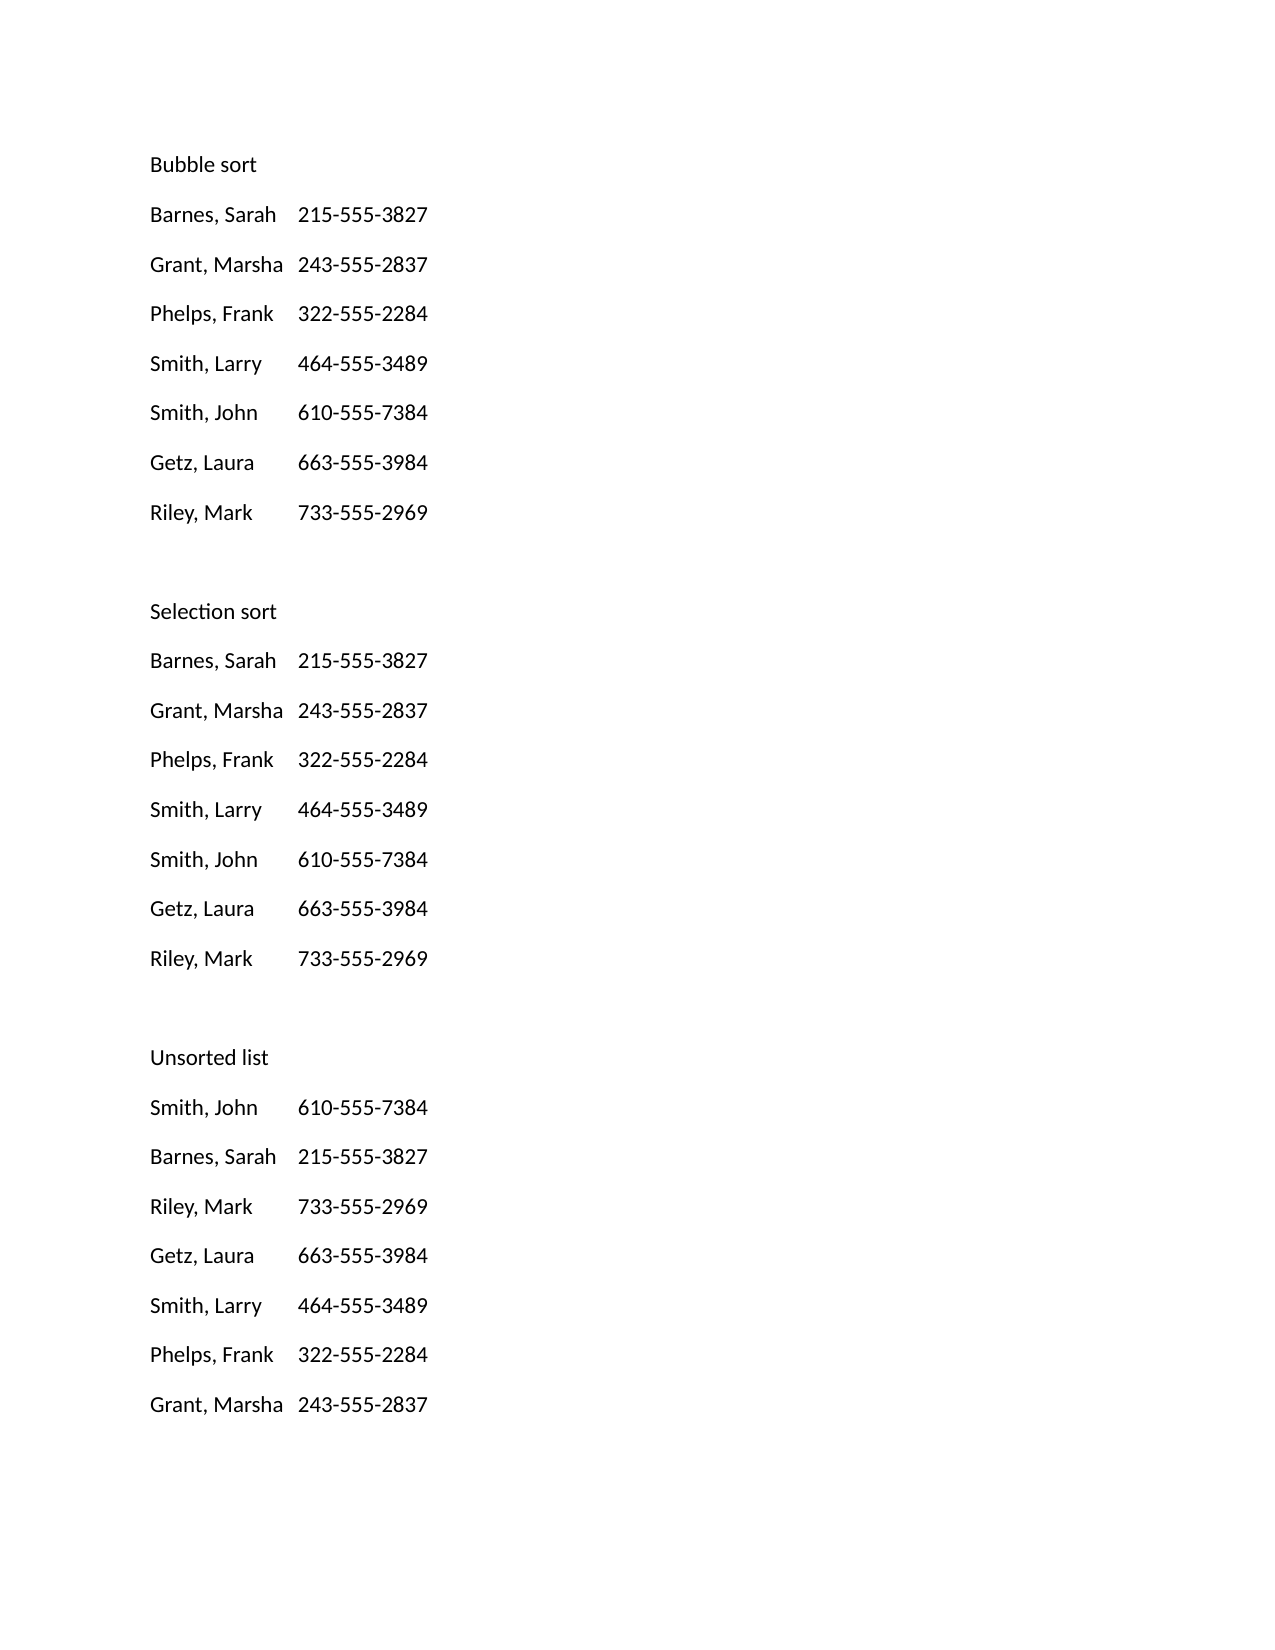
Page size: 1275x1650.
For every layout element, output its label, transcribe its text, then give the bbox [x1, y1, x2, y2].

text Smith, Larry 464-555-3489 [150, 348, 1125, 377]
text Getz, Laura 663-555-3984 [150, 1241, 1125, 1269]
text Barnes, Sarah 215-555-3827 [150, 646, 1125, 674]
text Riley, Mark 733-555-2969 [150, 1191, 1125, 1220]
text Getz, Laura 663-555-3984 [150, 894, 1125, 922]
text Riley, Mark 733-555-2969 [150, 497, 1125, 526]
text Phelps, Frank 322-555-2284 [150, 1340, 1125, 1369]
text Riley, Mark 733-555-2969 [150, 943, 1125, 972]
text Barnes, Sarah 215-555-3827 [150, 199, 1125, 228]
text Unsorted list [150, 1042, 1125, 1071]
text Grant, Marsha 243-555-2837 [150, 249, 1125, 278]
text Smith, Larry 464-555-3489 [150, 794, 1125, 823]
text Grant, Marsha 243-555-2837 [150, 1389, 1125, 1418]
text Smith, Larry 464-555-3489 [150, 1290, 1125, 1319]
text Getz, Laura 663-555-3984 [150, 447, 1125, 476]
text Bubble sort [150, 150, 1125, 179]
text Barnes, Sarah 215-555-3827 [150, 1142, 1125, 1170]
text Phelps, Frank 322-555-2284 [150, 299, 1125, 327]
text Smith, John 610-555-7384 [150, 398, 1125, 427]
text Selection sort [150, 596, 1125, 625]
text Smith, John 610-555-7384 [150, 844, 1125, 873]
text Grant, Marsha 243-555-2837 [150, 695, 1125, 724]
text Smith, John 610-555-7384 [150, 1092, 1125, 1121]
text Phelps, Frank 322-555-2284 [150, 745, 1125, 774]
